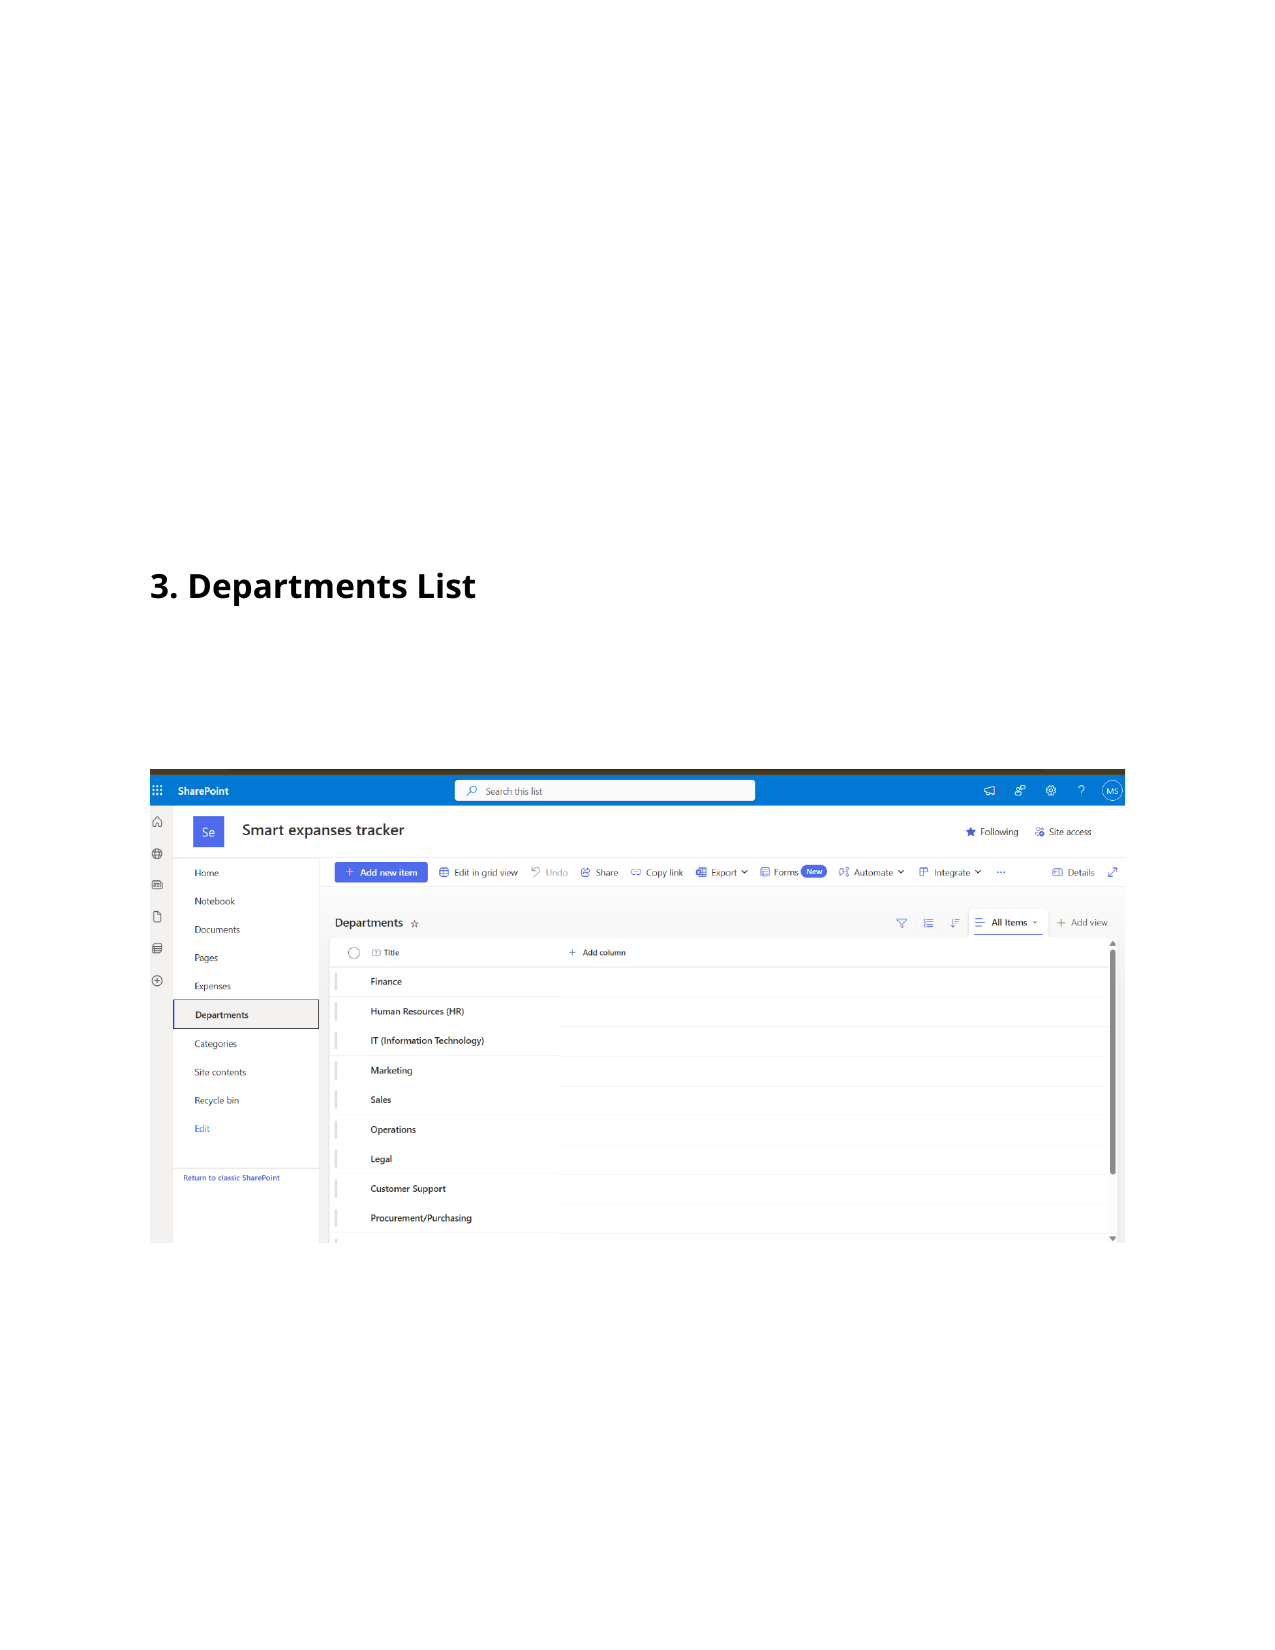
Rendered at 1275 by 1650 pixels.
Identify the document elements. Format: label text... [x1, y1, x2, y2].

text 3. Departments List [150, 563, 1125, 608]
picture [150, 769, 1125, 1243]
